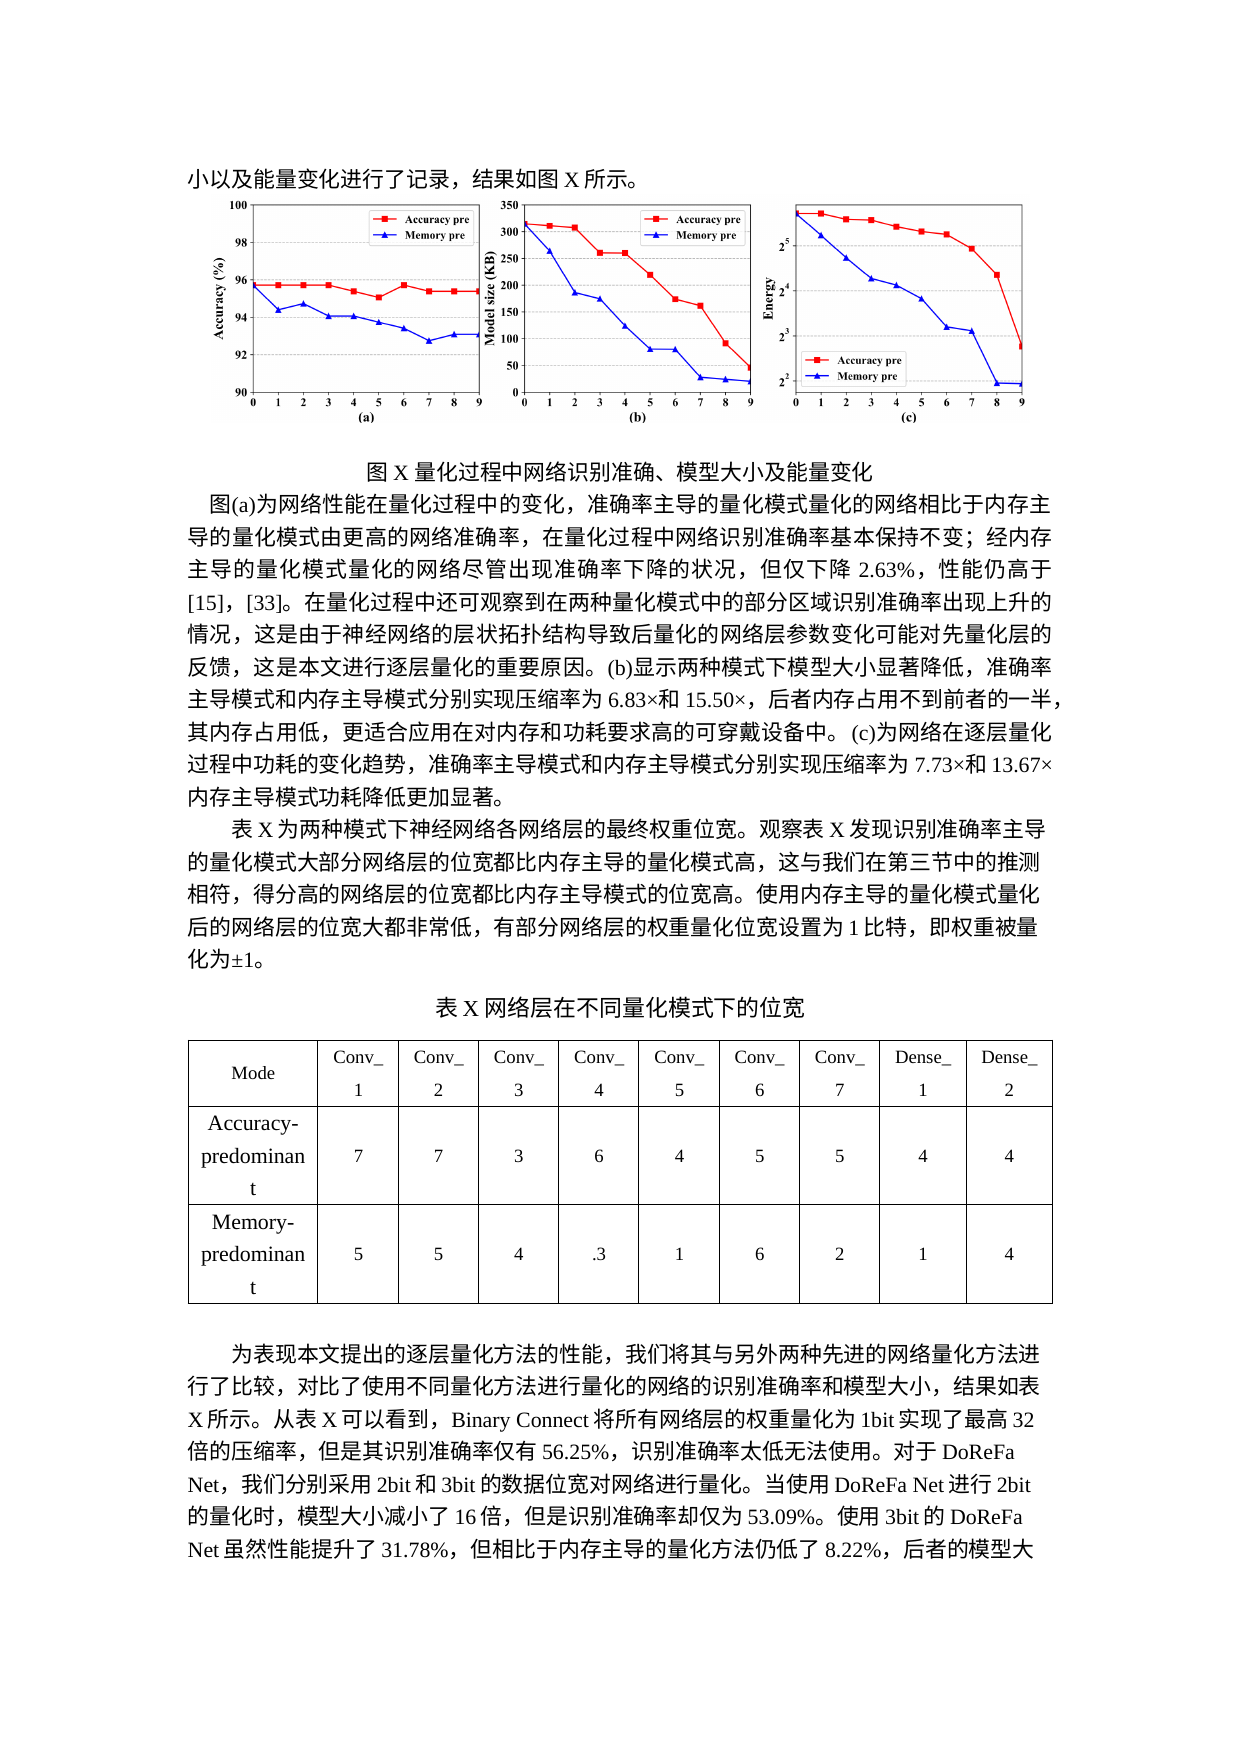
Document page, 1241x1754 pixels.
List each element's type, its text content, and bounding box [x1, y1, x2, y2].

table_cell 4 [639, 1107, 719, 1204]
table_cell 5 [318, 1205, 398, 1303]
table_header Conv_5 [639, 1041, 719, 1106]
table_cell 4 [880, 1107, 966, 1204]
table_cell .3 [559, 1205, 638, 1303]
text 表X 网络层在不同量化模式下的位宽 [187, 974, 1053, 1039]
table_cell 1 [639, 1205, 719, 1303]
table_cell 6 [720, 1205, 799, 1303]
table_cell 2 [800, 1205, 879, 1303]
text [187, 162, 1053, 194]
table_cell 7 [318, 1107, 398, 1204]
text 图(a)为网络性能在量化过程中的变化，准确率主导的量化模式量化的网络相比于内存主导的量化模式由更高的网络准确率，在量化过程中网络识别准确率基本保持不变；经内存主导的量化模式量化的网络尽管出现准确率下降的状况，但仅下降2.63%，性能仍高于[15]，[33]。在量化过程中还可观察到在两种量化模式中的部分区域识别准确率出现上升的情况，这是由于神经网络的层状拓扑结构导致后量化的网络层参数变化可能对先量化层的反馈，这是本文进行逐层量化的重要原因。(b)显示两种模式下模型大小显著降低，准确率主导模式和内存主导模式分别实现压缩率为6.83×和15.50×，后者内存占用不到前者的一半，其内存占用低，更适合应用在对内存和功耗要求高的可穿戴设备中。(c)为网络在逐层量化过程中功耗的变化趋势，准确率主导模式和内存主导模式分别实现压缩率为7.73×和13.67×内存主导模式功耗降低更加显著。 [187, 487, 1053, 812]
table_header Dense_1 [880, 1041, 966, 1106]
table_header Conv_7 [800, 1041, 879, 1106]
table_cell Accuracy-predominant [189, 1107, 317, 1204]
table_header Conv_2 [399, 1041, 478, 1106]
table_header Conv_3 [479, 1041, 558, 1106]
table_header Conv_1 [318, 1041, 398, 1106]
text 图X 量化过程中网络识别准确、模型大小及能量变化 [187, 454, 1053, 487]
table_cell 4 [967, 1107, 1052, 1204]
table_cell 1 [880, 1205, 966, 1303]
table_cell 3 [479, 1107, 558, 1204]
table_header Conv_6 [720, 1041, 799, 1106]
table_cell 4 [967, 1205, 1052, 1303]
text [187, 1336, 1053, 1564]
table_cell 5 [399, 1205, 478, 1303]
table_cell Memory-predominant [189, 1205, 317, 1303]
table_header Dense_2 [967, 1041, 1052, 1106]
table_cell 4 [479, 1205, 558, 1303]
table_header Conv_4 [559, 1041, 638, 1106]
picture [210, 194, 1030, 423]
text 表X为两种模式下神经网络各网络层的最终权重位宽。观察表X发现识别准确率主导的量化模式大部分网络层的位宽都比内存主导的量化模式高，这与我们在第三节中的推测相符，得分高的网络层的位宽都比内存主导模式的位宽高。使用内存主导的量化模式量化后的网络层的位宽大都非常低，有部分网络层的权重量化位宽设置为1比特，即权重被量化为±1。 [187, 812, 1053, 974]
table_header Mode [189, 1041, 317, 1106]
table_cell 6 [559, 1107, 638, 1204]
table_cell 5 [800, 1107, 879, 1204]
table_cell 7 [399, 1107, 478, 1204]
table_cell 5 [720, 1107, 799, 1204]
